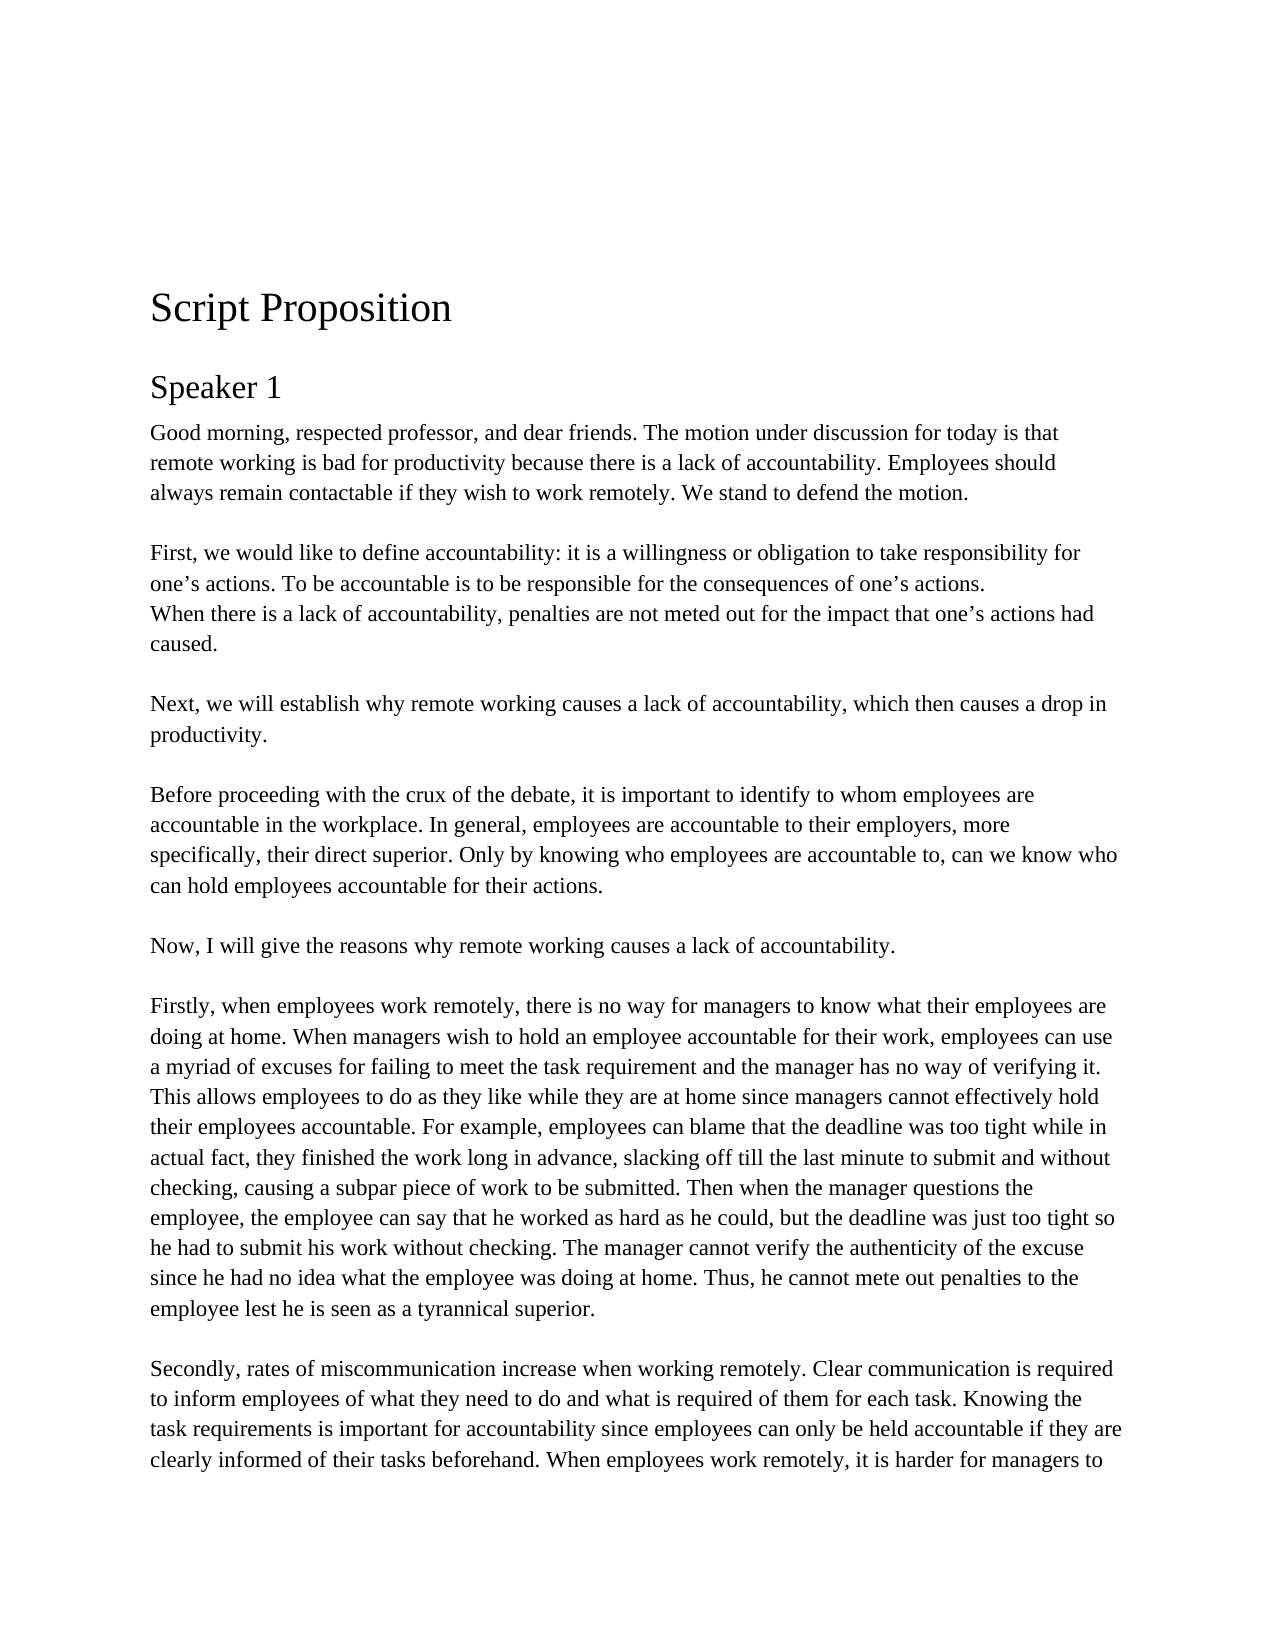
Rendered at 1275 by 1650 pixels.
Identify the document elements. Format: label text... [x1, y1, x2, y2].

text Good morning, respected professor, and dear friends. The motion under discussion for today is that remote working is bad for productivity because there is a lack of accountability. Employees should always remain contactable if they wish to work remotely. We stand to defend the motion. [150, 418, 1125, 505]
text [150, 1355, 1125, 1472]
subtitle Speaker 1 [150, 368, 1125, 406]
text Next, we will establish why remote working causes a lack of accountability, which then causes a drop in productivity. [150, 690, 1125, 747]
text First, we would like to define accountability: it is a willingness or obligation to take responsibility for one’s actions. To be accountable is to be responsible for the consequences of one’s actions. [150, 539, 1125, 596]
text Firstly, when employees work remotely, there is no way for managers to know what their employees are doing at home. When managers wish to hold an employee accountable for their work, employees can use a myriad of excuses for failing to meet the task requirement and the manager has no way of verifying it. This allows employees to do as they like while they are at home since managers cannot effectively hold their employees accountable. For example, employees can blame that the deadline was too tight while in actual fact, they finished the work long in advance, slacking off till the last minute to submit and without checking, causing a subpar piece of work to be submitted. Then when the manager questions the employee, the employee can say that he worked as hard as he could, but the deadline was just too tight so he had to submit his work without checking. The manager cannot verify the authenticity of the excuse since he had no idea what the employee was doing at home. Thus, he cannot mete out penalties to the employee lest he is seen as a tyrannical superior. [150, 992, 1125, 1321]
text Now, I will give the reasons why remote working causes a lack of accountability. [150, 932, 1125, 958]
subtitle Script Proposition [150, 282, 1125, 330]
text When there is a lack of accountability, penalties are not meted out for the impact that one’s actions had caused. [150, 600, 1125, 656]
text Before proceeding with the crux of the debate, it is important to identify to whom employees are accountable in the workplace. In general, employees are accountable to their employers, more specifically, their direct superior. Only by knowing who employees are accountable to, can we know who can hold employees accountable for their actions. [150, 781, 1125, 898]
